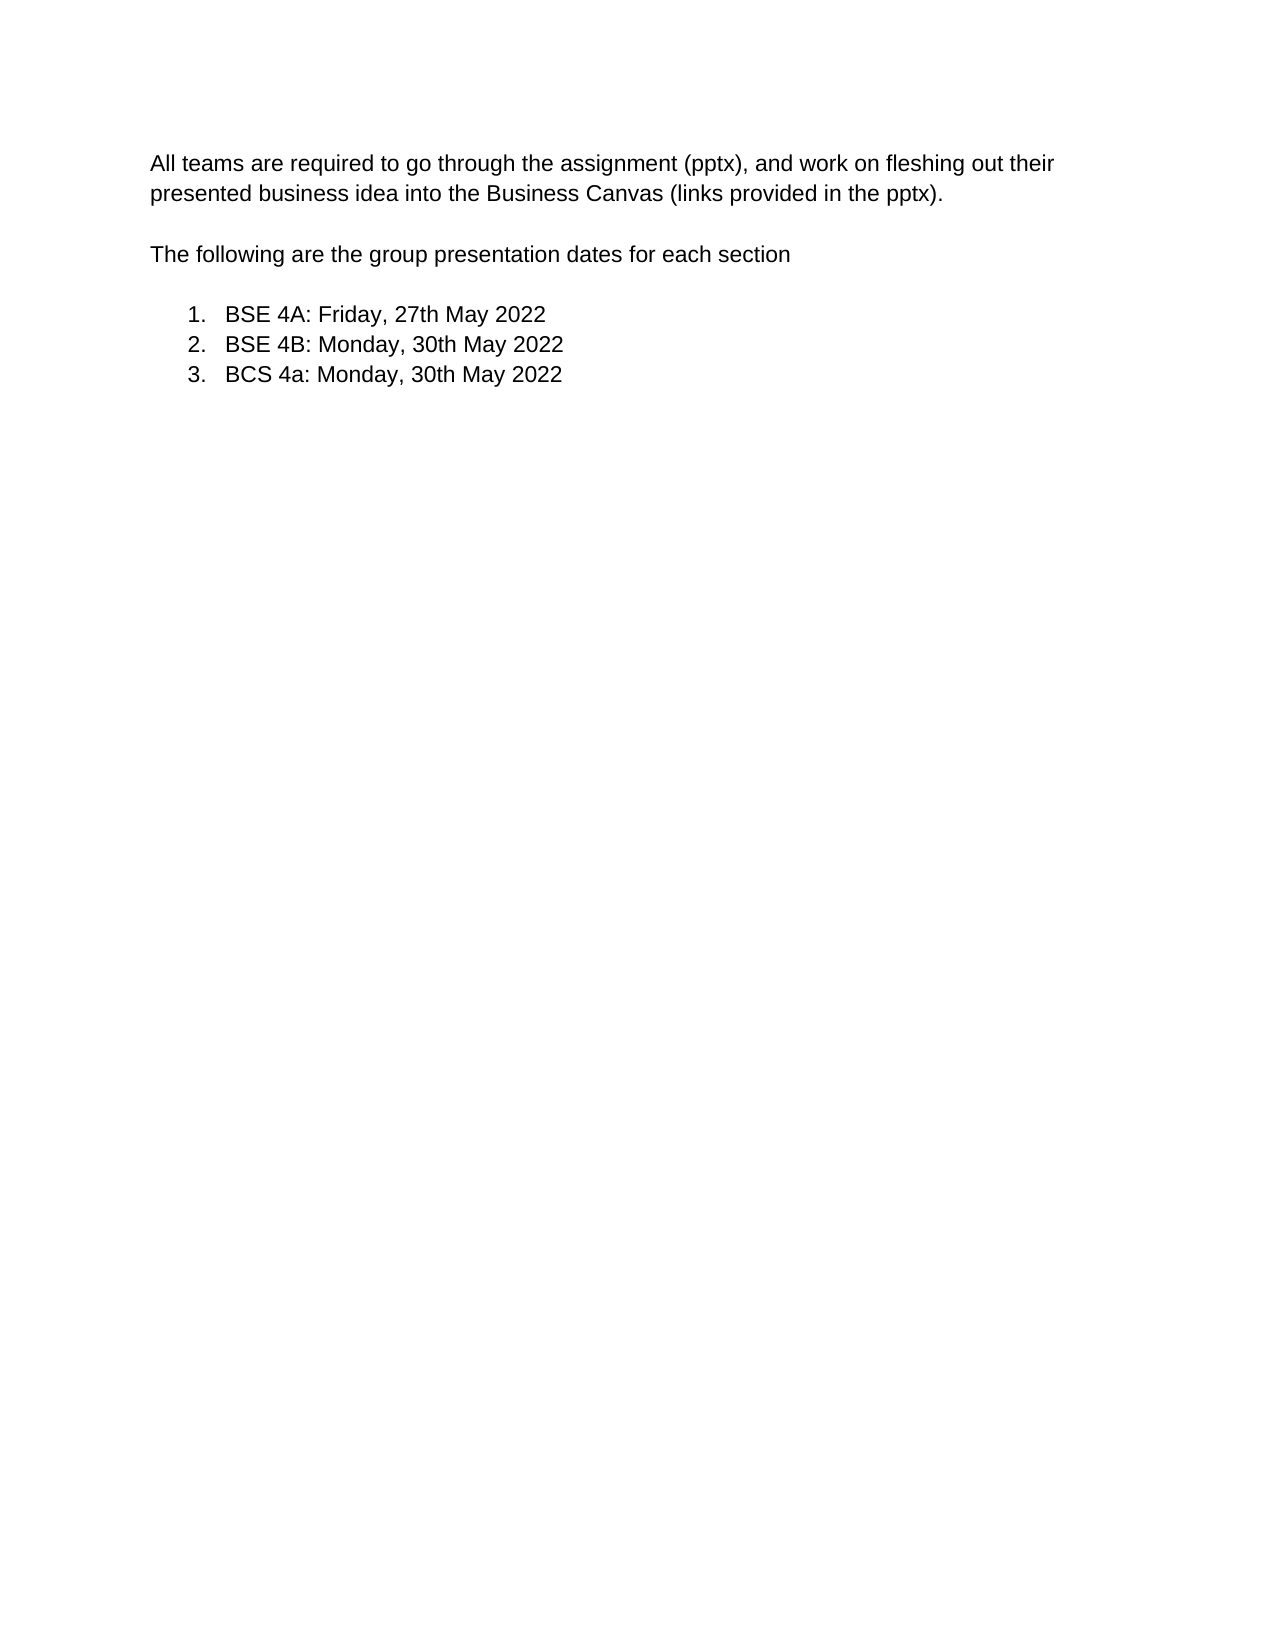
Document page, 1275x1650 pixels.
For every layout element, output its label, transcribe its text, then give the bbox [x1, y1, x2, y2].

text All teams are required to go through the assignment (pptx), and work on fleshing out their presented business idea into the Business Canvas (links provided in the pptx). [150, 150, 1125, 207]
list BSE 4B: Monday, 30th May 2022 [187, 331, 1125, 358]
text The following are the group presentation dates for each section [150, 241, 1125, 267]
list BCS 4a: Monday, 30th May 2022 [187, 361, 1125, 388]
list BSE 4A: Friday, 27th May 2022 [187, 301, 1125, 327]
